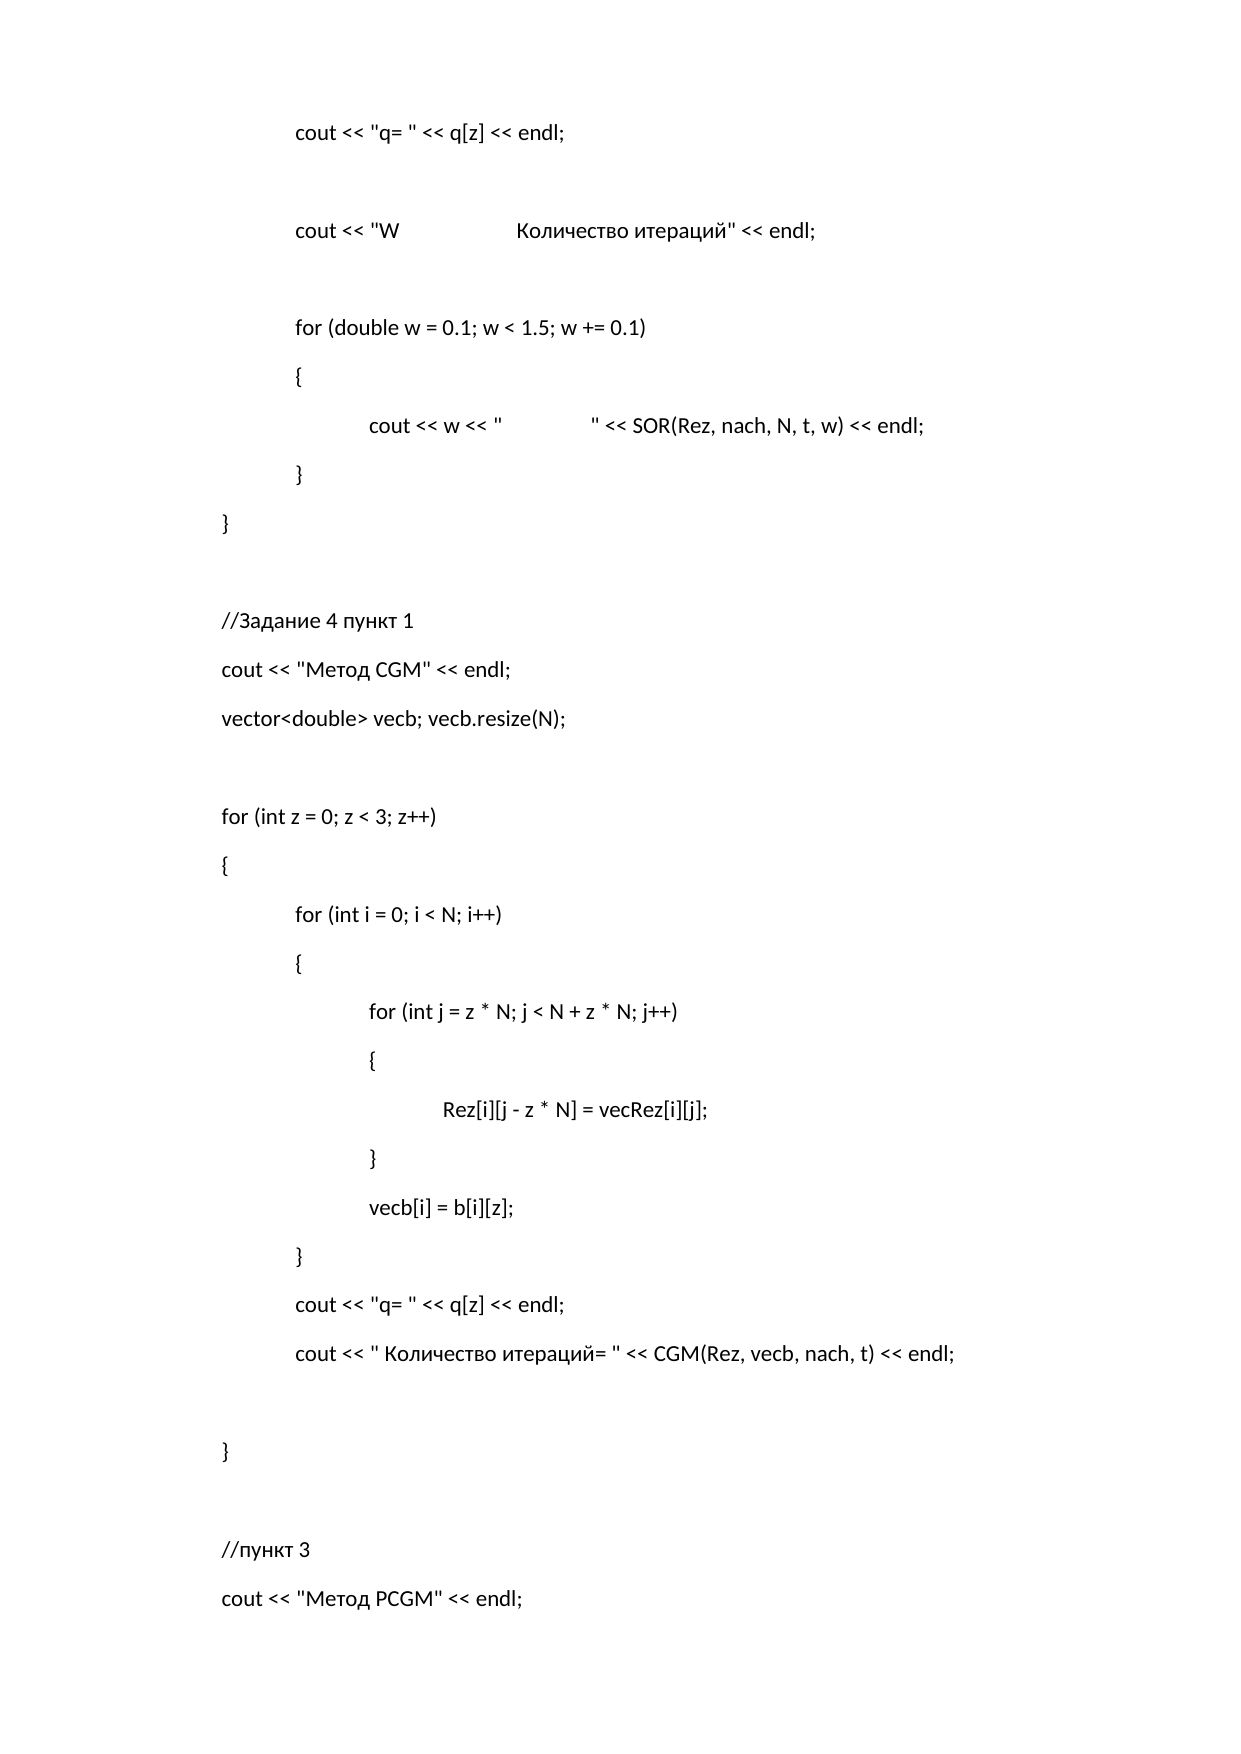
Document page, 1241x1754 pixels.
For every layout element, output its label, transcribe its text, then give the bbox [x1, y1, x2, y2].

text for (int i = 0; i < N; i++) [148, 900, 1152, 928]
text //Задание 4 пункт 1 [148, 607, 1152, 635]
text } [148, 509, 1152, 537]
text vecb[i] = b[i][z]; [148, 1193, 1152, 1221]
text cout << "W Количество итераций" << endl; [148, 216, 1152, 244]
text Rez[i][j - z * N] = vecRez[i][j]; [148, 1095, 1152, 1123]
text vector<double> vecb; vecb.resize(N); [148, 704, 1152, 732]
text cout << "Метод CGM" << endl; [148, 656, 1152, 683]
text } [148, 1242, 1152, 1270]
text { [148, 949, 1152, 977]
text for (int z = 0; z < 3; z++) [148, 802, 1152, 830]
text { [148, 851, 1152, 879]
text cout << "Метод PCGM" << endl; [148, 1584, 1152, 1612]
text cout << "q= " << q[z] << endl; [148, 118, 1152, 146]
text } [148, 1144, 1152, 1172]
text //пункт 3 [148, 1535, 1152, 1563]
text { [148, 1046, 1152, 1074]
text cout << " Количество итераций= " << CGM(Rez, vecb, nach, t) << endl; [148, 1339, 1152, 1367]
text { [148, 362, 1152, 390]
text for (double w = 0.1; w < 1.5; w += 0.1) [148, 313, 1152, 342]
text cout << "q= " << q[z] << endl; [148, 1291, 1152, 1319]
text cout << w << " " << SOR(Rez, nach, N, t, w) << endl; [148, 411, 1152, 439]
text for (int j = z * N; j < N + z * N; j++) [148, 997, 1152, 1026]
text } [148, 1437, 1152, 1465]
text } [148, 460, 1152, 488]
